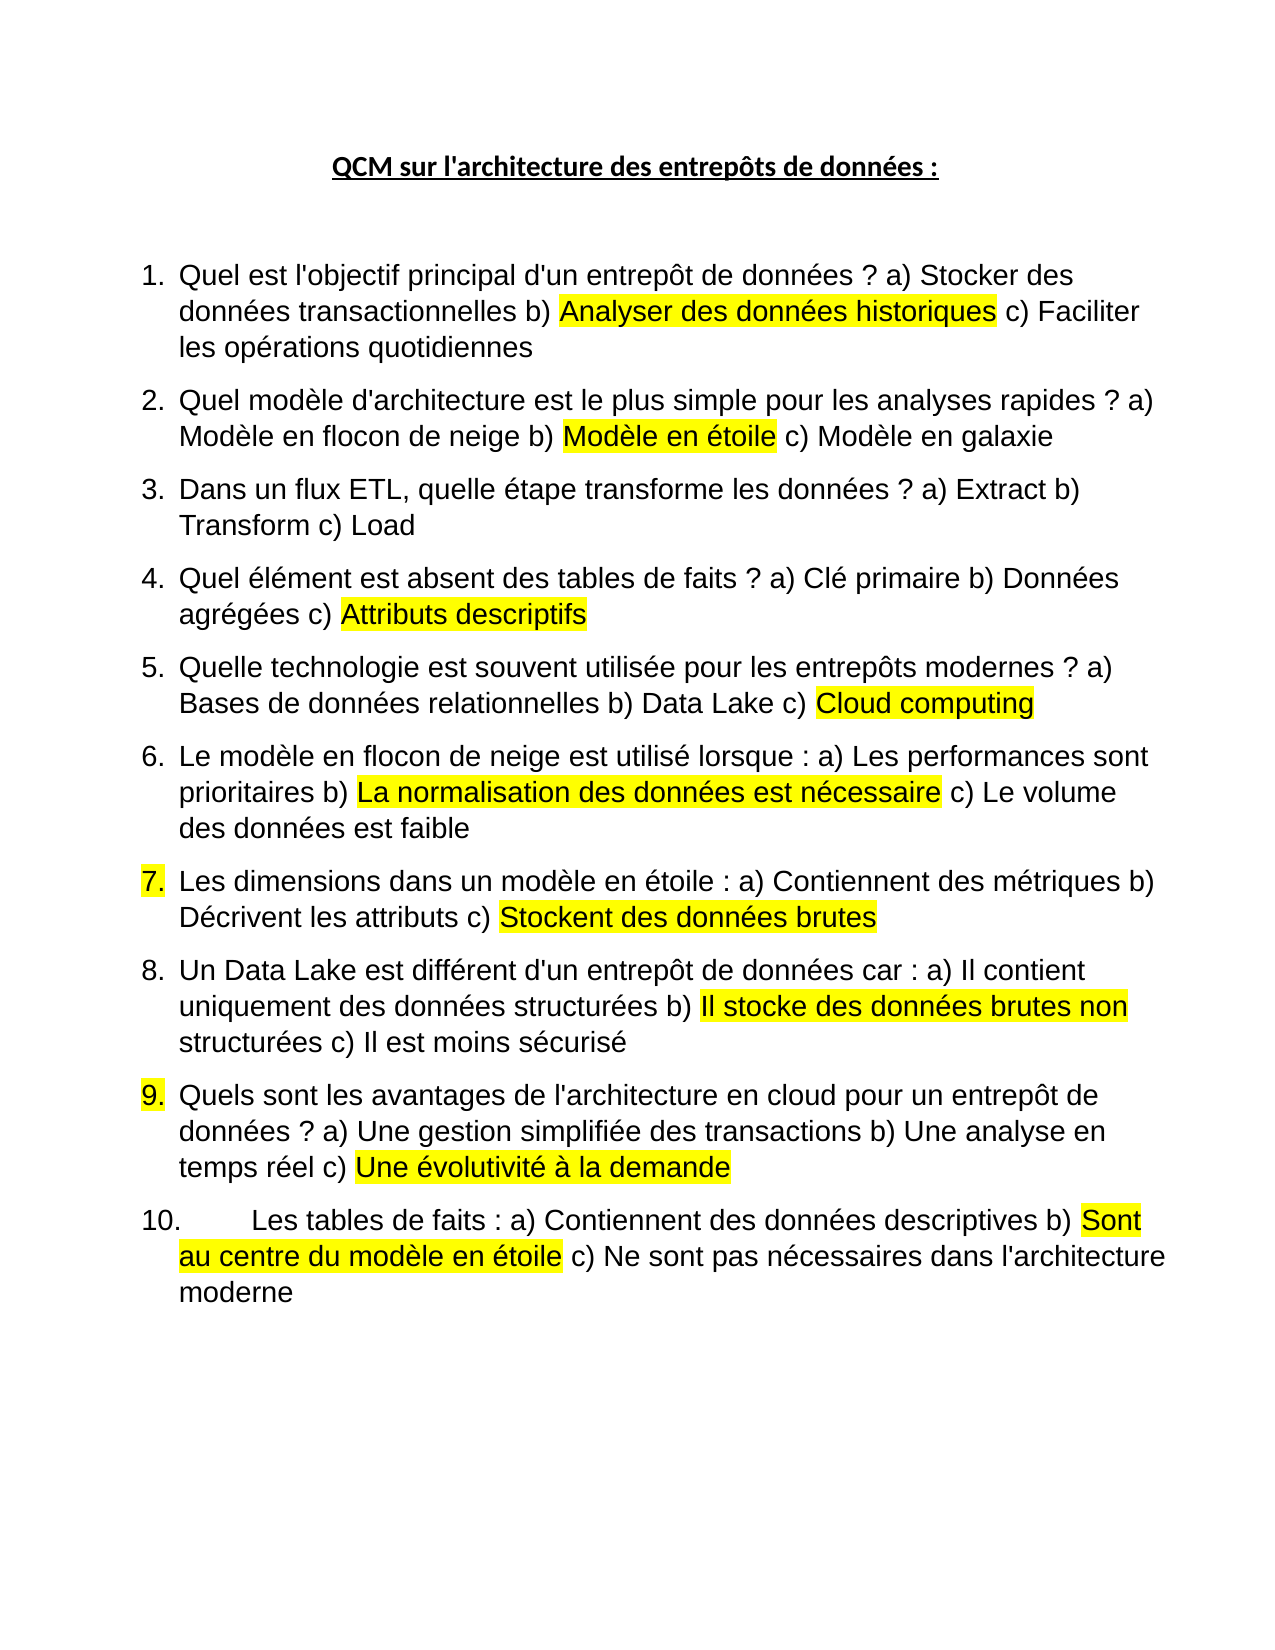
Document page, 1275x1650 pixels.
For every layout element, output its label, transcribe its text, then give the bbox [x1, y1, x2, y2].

list Quelle technologie est souvent utilisée pour les entrepôts modernes ? a) Bases de données relationnelles b) Data Lake c) Cloud computing [141, 650, 1167, 719]
list Les tables de faits : a) Contiennent des données descriptives b) Sont au centre du modèle en étoile c) Ne sont pas nécessaires dans l'architecture moderne [141, 1203, 1167, 1309]
list Quel élément est absent des tables de faits ? a) Clé primaire b) Données agrégées c) Attributs descriptifs [141, 561, 1167, 631]
list Un Data Lake est différent d'un entrepôt de données car : a) Il contient uniquement des données structurées b) Il stocke des données brutes non structurées c) Il est moins sécurisé [141, 953, 1167, 1059]
list Quel modèle d'architecture est le plus simple pour les analyses rapides ? a) Modèle en flocon de neige b) Modèle en étoile c) Modèle en galaxie [141, 383, 1167, 453]
list Quel est l'objectif principal d'un entrepôt de données ? a) Stocker des données transactionnelles b) Analyser des données historiques c) Faciliter les opérations quotidiennes [141, 258, 1167, 364]
list Dans un flux ETL, quelle étape transforme les données ? a) Extract b) Transform c) Load [141, 472, 1167, 542]
list Le modèle en flocon de neige est utilisé lorsque : a) Les performances sont prioritaires b) La normalisation des données est nécessaire c) Le volume des données est faible [141, 739, 1167, 844]
list Les dimensions dans un modèle en étoile : a) Contiennent des métriques b) Décrivent les attributs c) Stockent des données brutes [141, 864, 1167, 933]
text QCM sur l'architecture des entrepôts de données : [103, 148, 1167, 183]
list Quels sont les avantages de l'architecture en cloud pour un entrepôt de données ? a) Une gestion simplifiée des transactions b) Une analyse en temps réel c) Une évolutivité à la demande [141, 1078, 1167, 1184]
